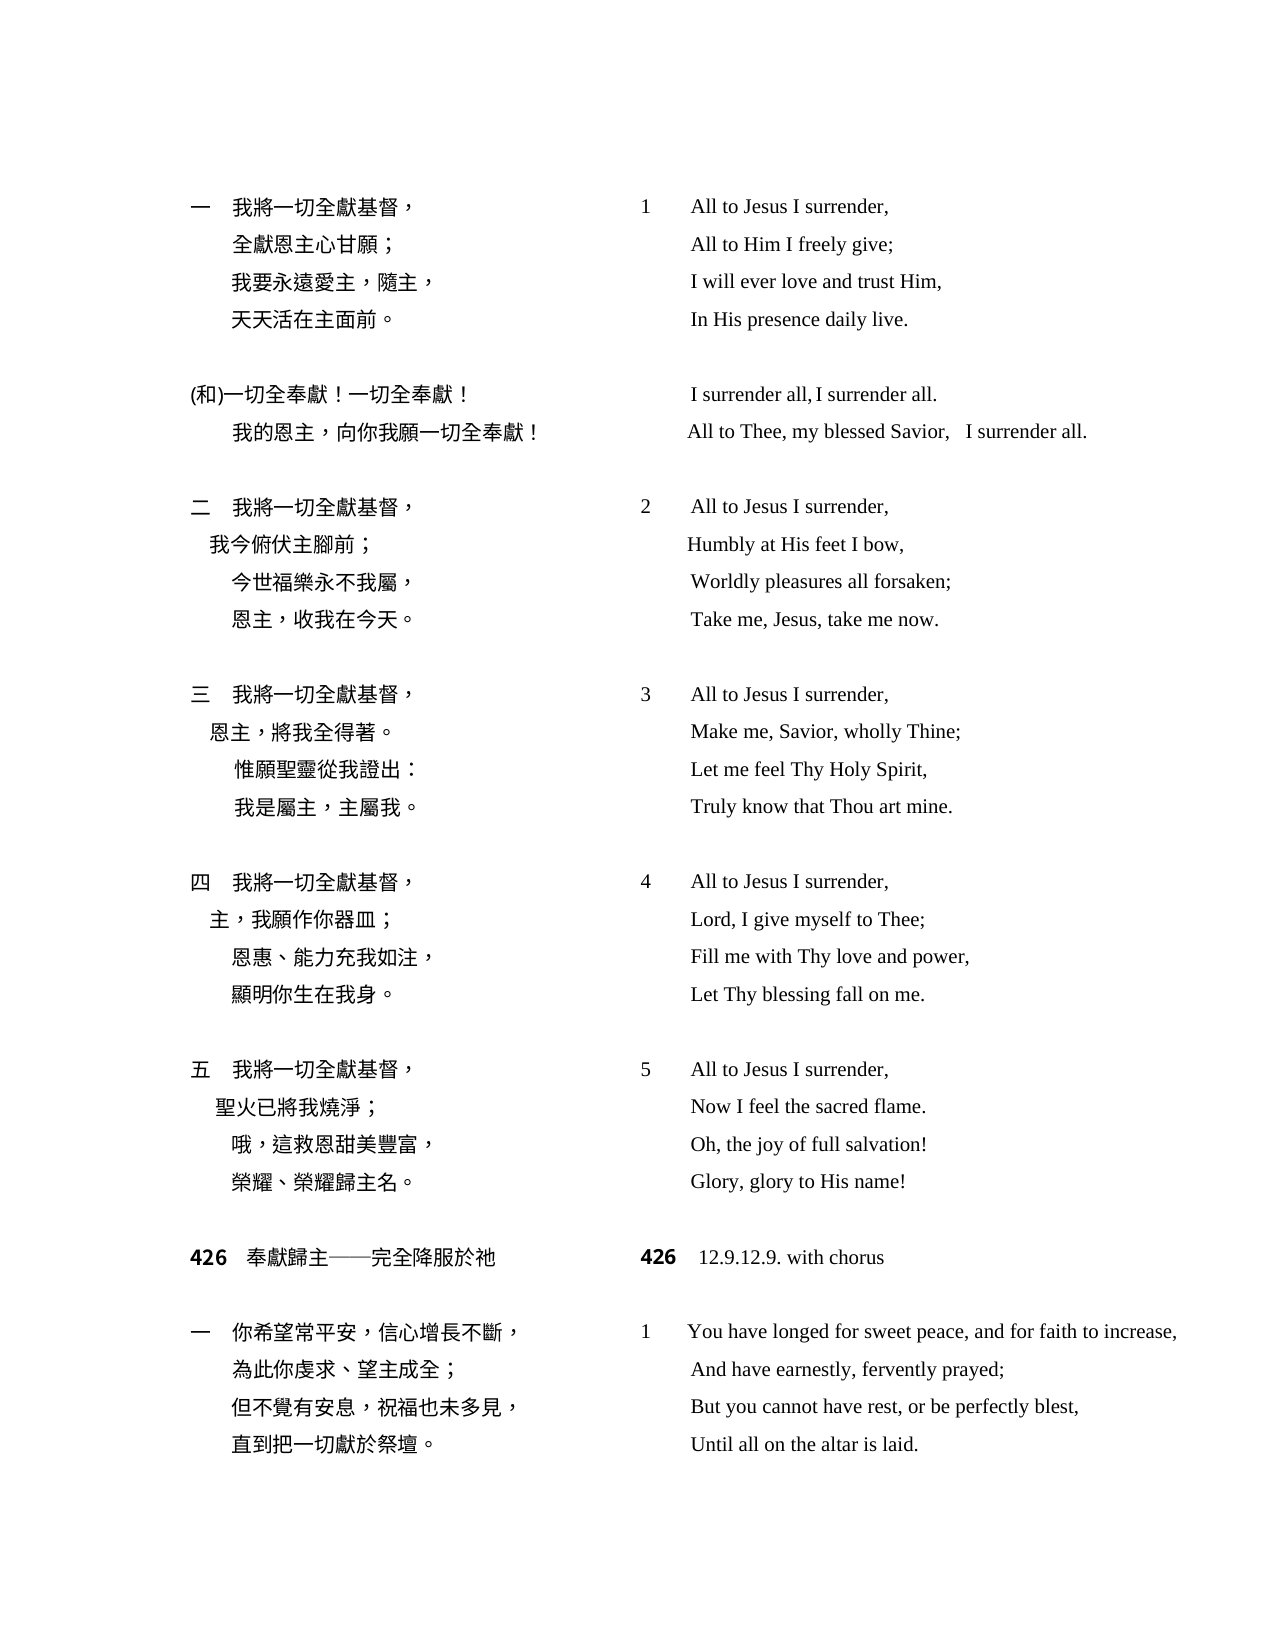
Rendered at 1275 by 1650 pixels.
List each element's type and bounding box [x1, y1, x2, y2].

table_header [188, 150, 637, 1500]
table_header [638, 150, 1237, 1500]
